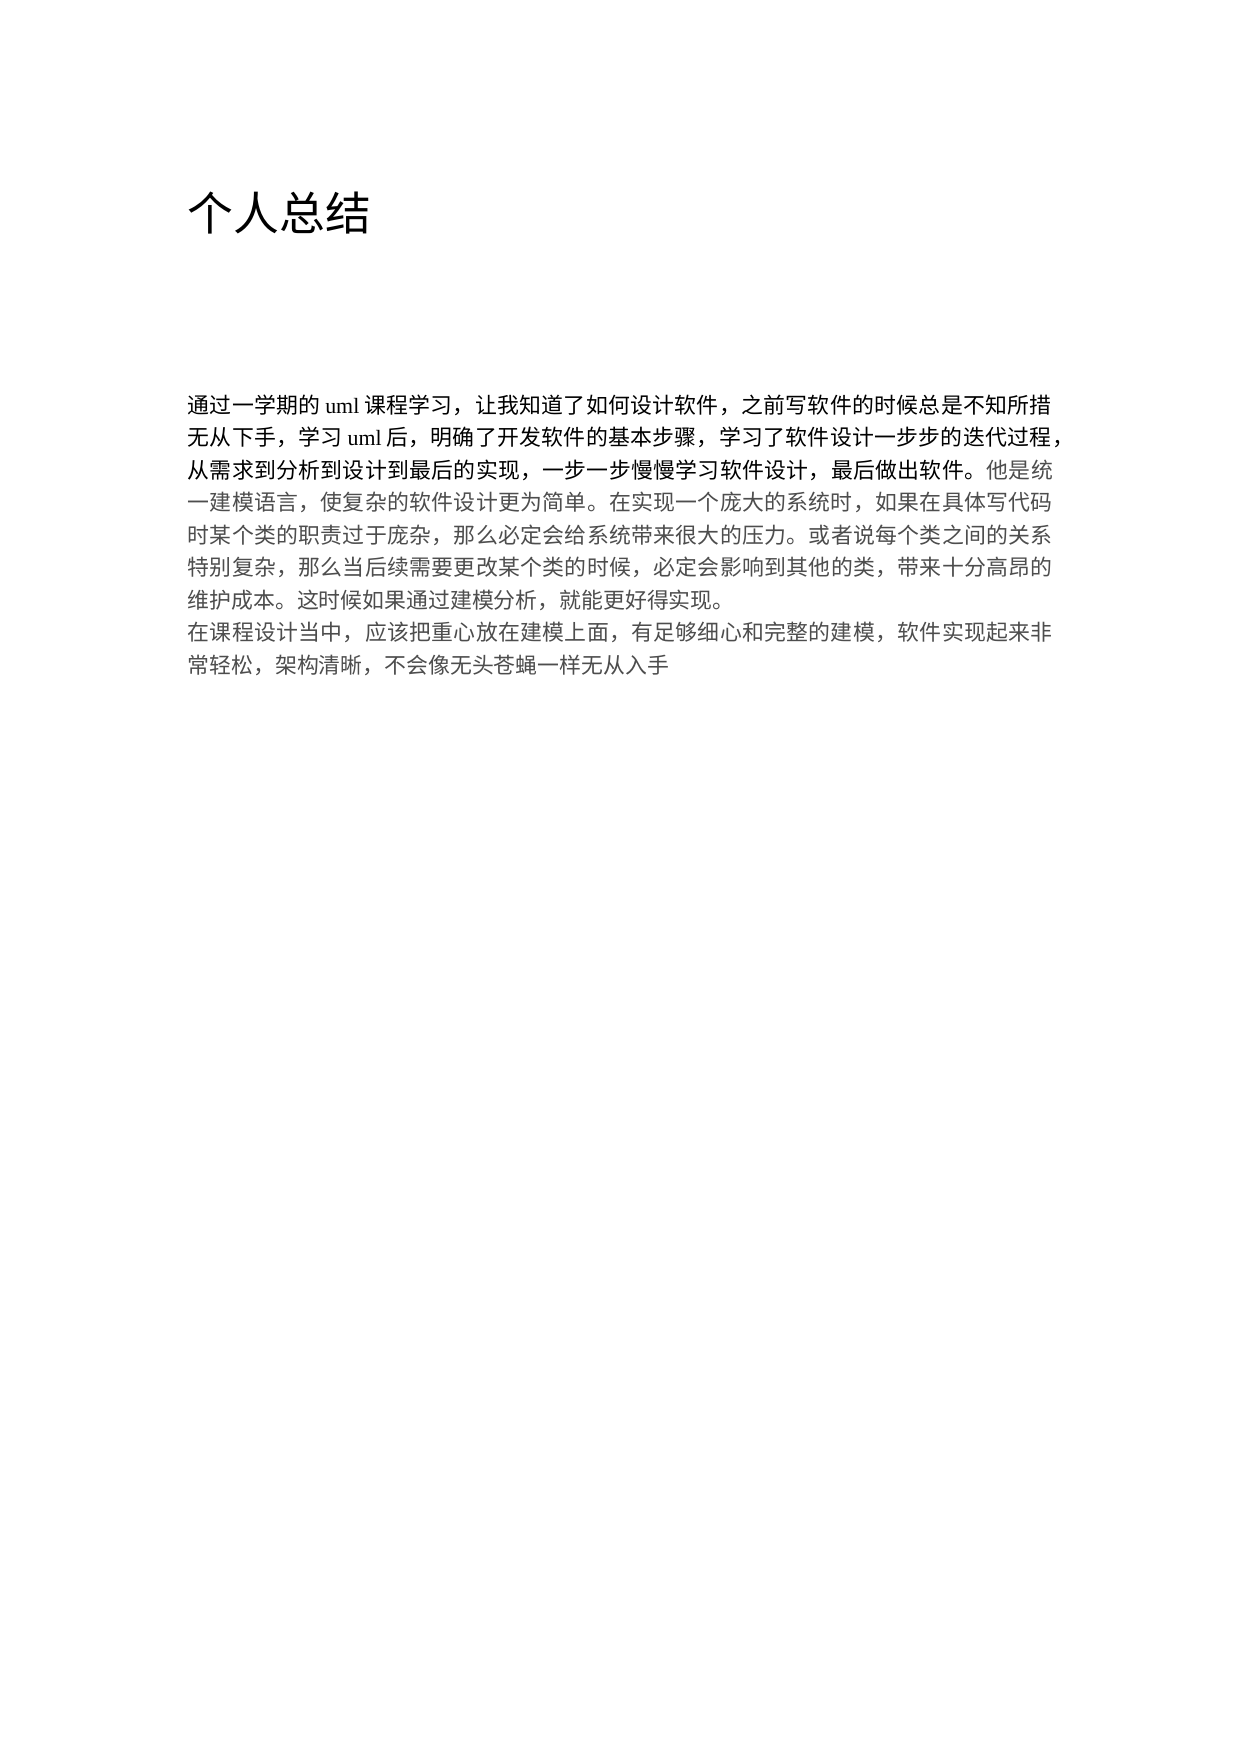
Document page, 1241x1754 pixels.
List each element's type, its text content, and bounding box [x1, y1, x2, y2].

text 在课程设计当中，应该把重心放在建模上面，有足够细心和完整的建模，软件实现起来非常轻松，架构清晰，不会像无头苍蝇一样无从入手 [187, 615, 1053, 680]
text 通过一学期的uml课程学习，让我知道了如何设计软件，之前写软件的时候总是不知所措无从下手，学习uml后，明确了开发软件的基本步骤，学习了软件设计一步步的迭代过程，从需求到分析到设计到最后的实现，一步一步慢慢学习软件设计，最后做出软件。他是统一建模语言，使复杂的软件设计更为简单。在实现一个庞大的系统时，如果在具体写代码时某个类的职责过于庞杂，那么必定会给系统带来很大的压力。或者说每个类之间的关系特别复杂，那么当后续需要更改某个类的时候，必定会影响到其他的类，带来十分高昂的维护成本。这时候如果通过建模分析，就能更好得实现。 [187, 387, 1053, 615]
subtitle 个人总结 [187, 162, 1053, 259]
